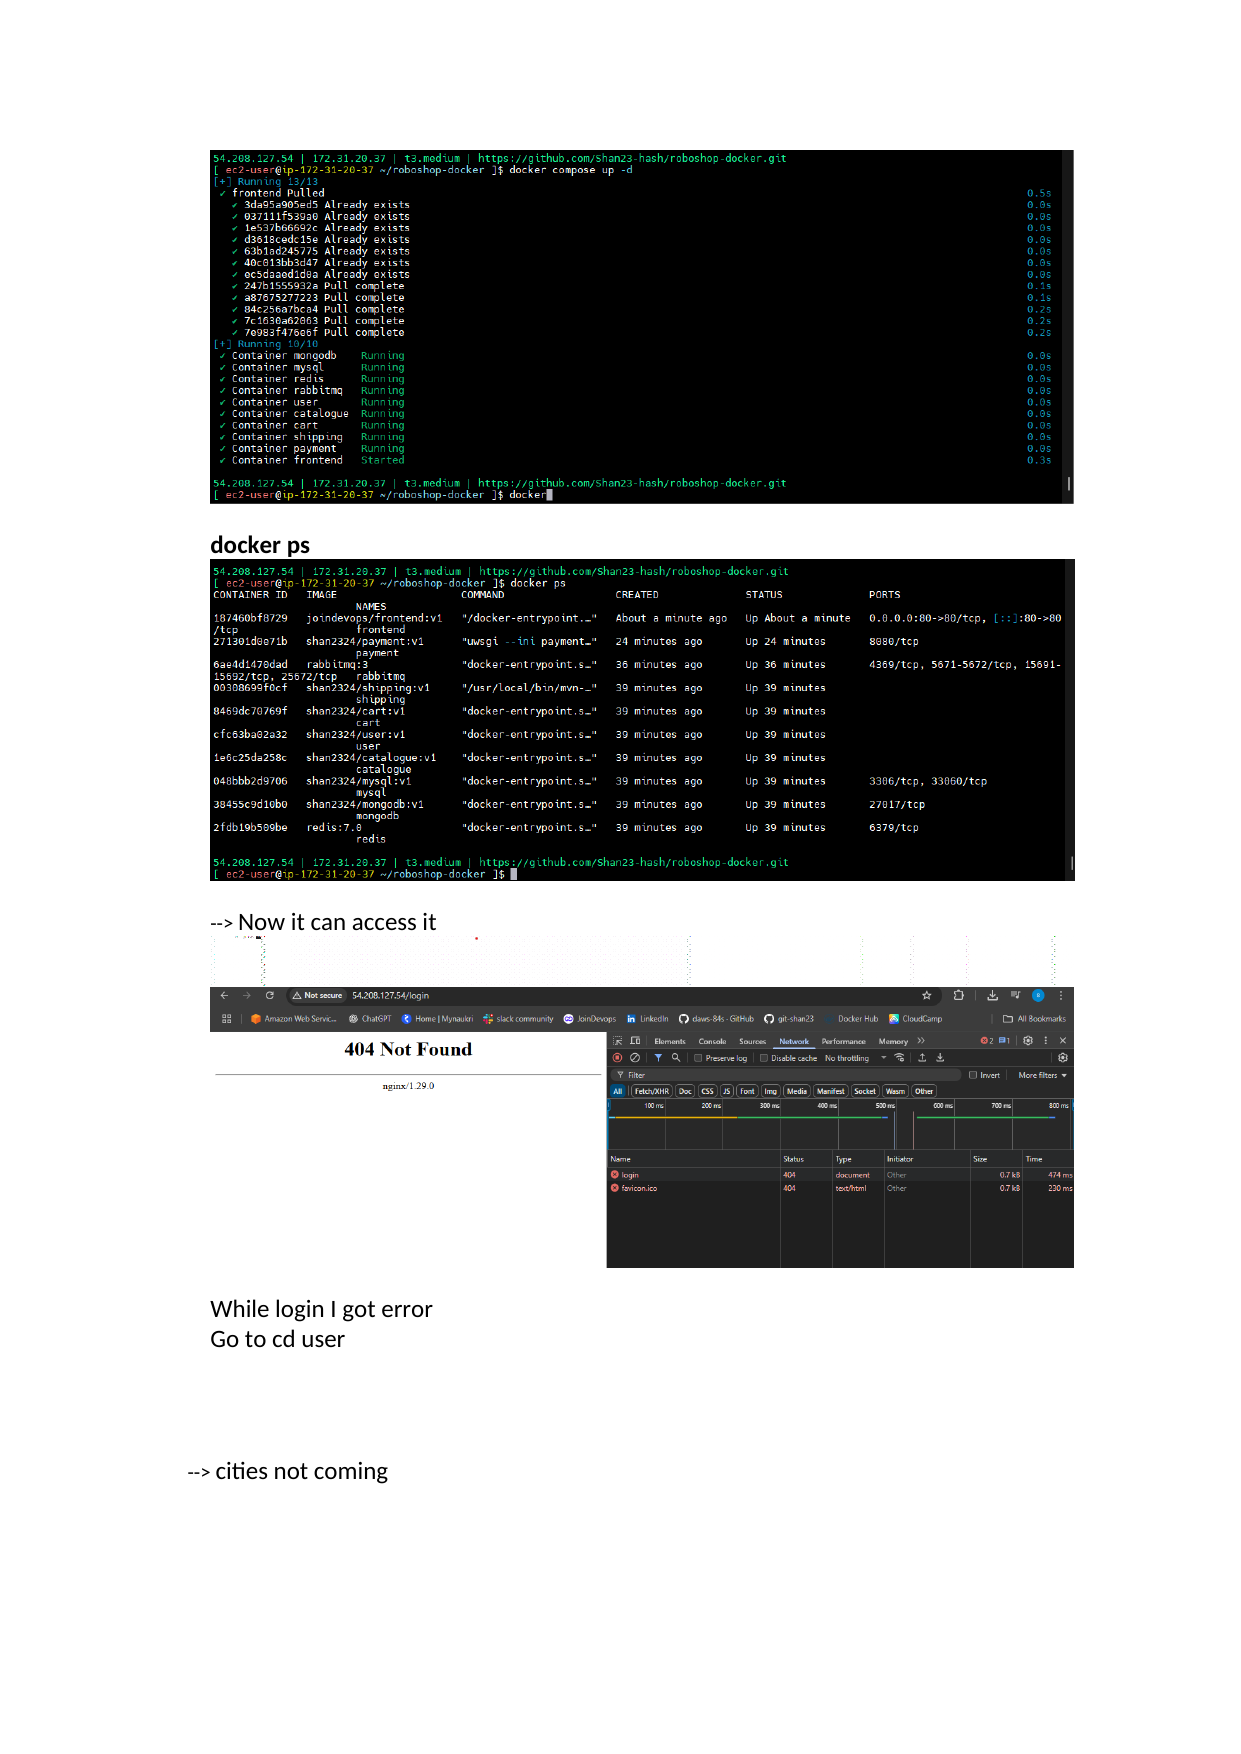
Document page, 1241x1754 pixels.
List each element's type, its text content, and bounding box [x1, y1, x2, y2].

text docker ps [187, 529, 1053, 559]
text --> Now it can access it [187, 906, 1053, 936]
text --> cities not coming [187, 1455, 1053, 1486]
picture [210, 150, 1074, 504]
text Go to cd user [187, 1323, 1053, 1354]
picture [210, 936, 1074, 1268]
picture [210, 559, 1075, 881]
text While login I got error [187, 1293, 1053, 1323]
